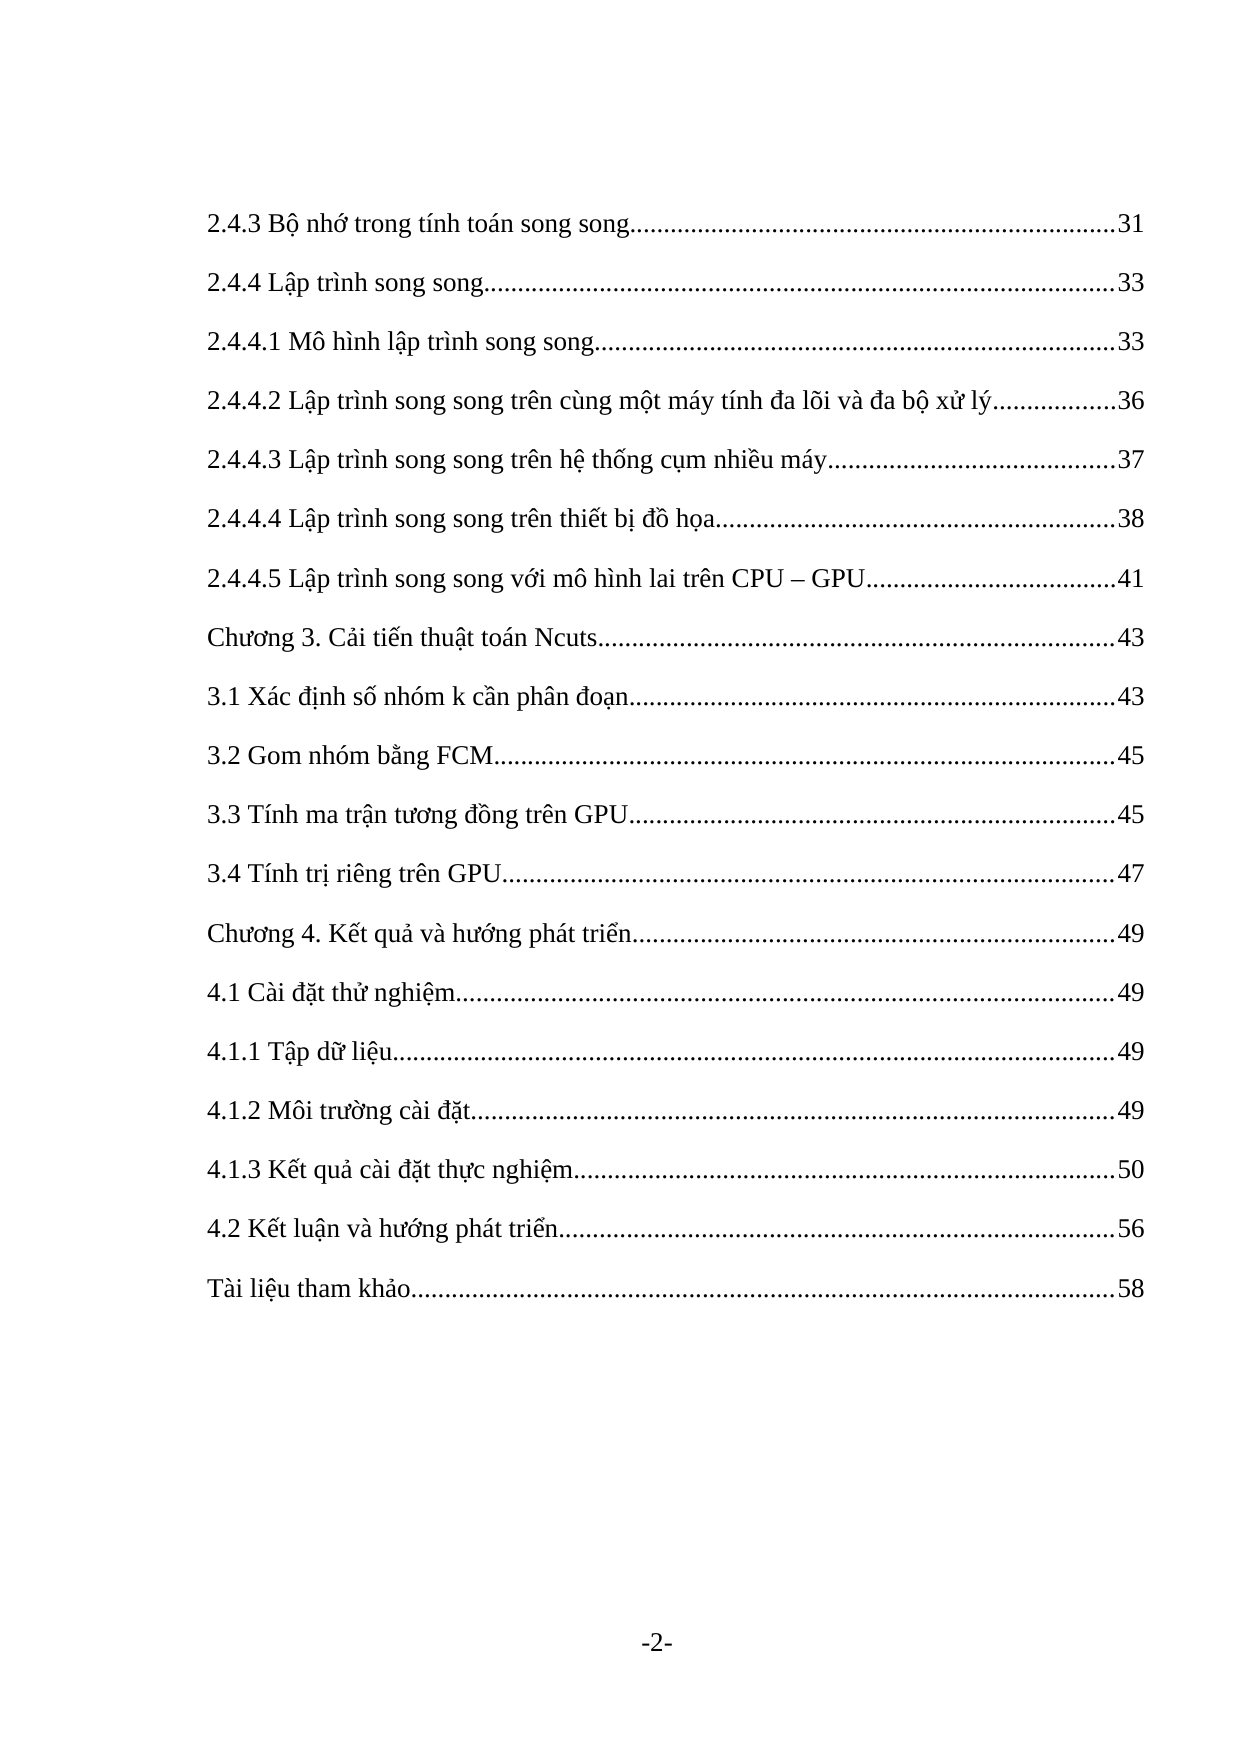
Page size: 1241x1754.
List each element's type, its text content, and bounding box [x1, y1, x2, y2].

text 3.3 Tính ma trận tương đồng trên GPU 45 [207, 798, 1122, 829]
text 2.4.4.2 Lập trình song song trên cùng một máy tính đa lõi và đa bộ xử lý 36 [207, 384, 1122, 415]
text Tài liệu tham khảo 58 [207, 1272, 1122, 1303]
text 2.4.3 Bộ nhớ trong tính toán song song 31 [207, 207, 1122, 238]
text 2.4.4 Lập trình song song 33 [207, 266, 1122, 297]
text 4.2 Kết luận và hướng phát triển 56 [207, 1213, 1122, 1244]
text Chương 3. Cải tiến thuật toán Ncuts 43 [207, 621, 1122, 652]
text 4.1.1 Tập dữ liệu 49 [207, 1035, 1122, 1066]
text 2.4.4.3 Lập trình song song trên hệ thống cụm nhiều máy 37 [207, 443, 1122, 474]
text 4.1.2 Môi trường cài đặt 49 [207, 1094, 1122, 1125]
text 3.2 Gom nhóm bằng FCM 45 [207, 739, 1122, 770]
text 4.1 Cài đặt thử nghiệm 49 [207, 976, 1122, 1007]
text 2.4.4.4 Lập trình song song trên thiết bị đồ họa 38 [207, 503, 1122, 534]
text 3.4 Tính trị riêng trên GPU 47 [207, 858, 1122, 889]
text 2.4.4.1 Mô hình lập trình song song 33 [207, 325, 1122, 356]
text 2.4.4.5 Lập trình song song với mô hình lai trên CPU – GPU 41 [207, 562, 1122, 593]
text 4.1.3 Kết quả cài đặt thực nghiệm 50 [207, 1153, 1122, 1184]
text Chương 4. Kết quả và hướng phát triển 49 [207, 917, 1122, 948]
text 3.1 Xác định số nhóm k cần phân đoạn 43 [207, 680, 1122, 711]
